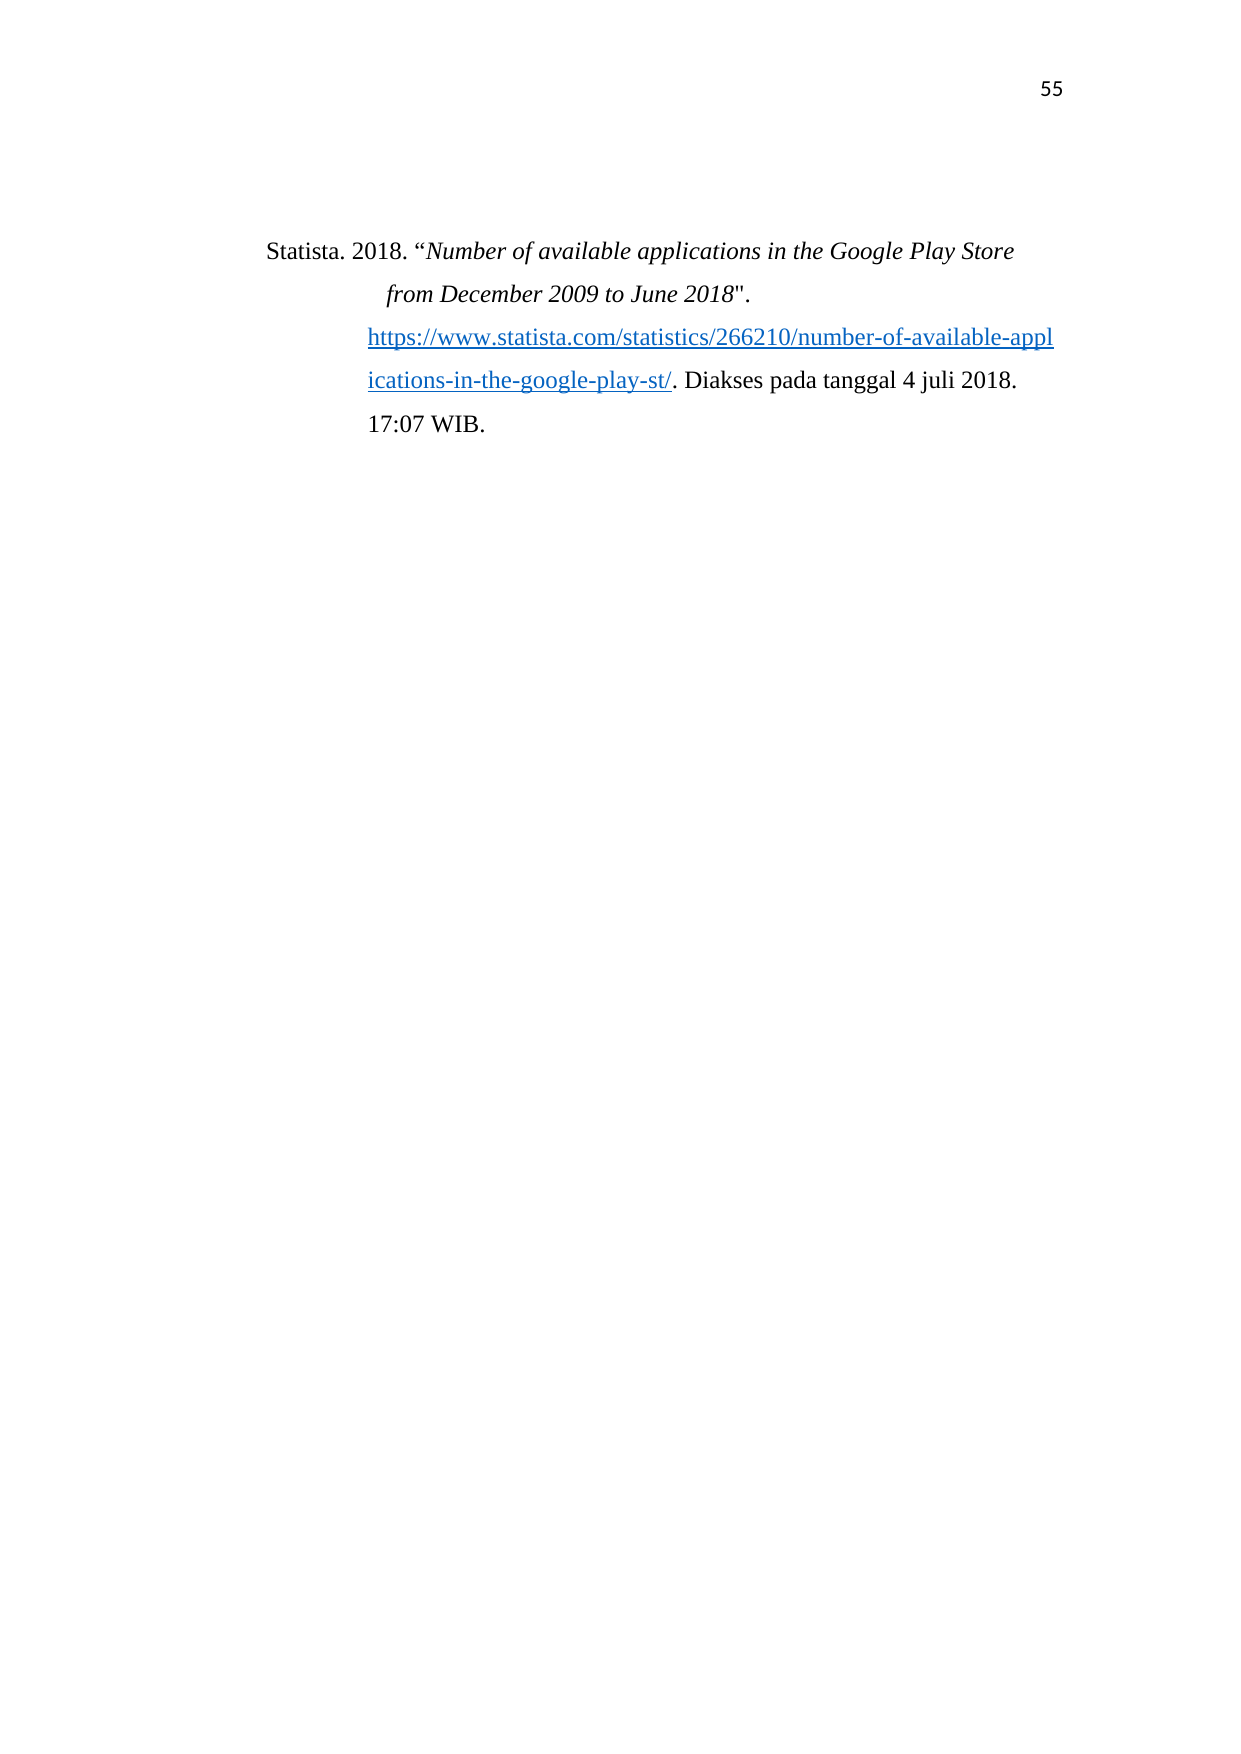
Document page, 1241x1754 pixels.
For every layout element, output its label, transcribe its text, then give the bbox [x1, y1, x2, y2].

text ications-in-the-google-play-st/. Diakses pada tanggal 4 juli 2018. [324, 366, 1063, 394]
text 17:07 WIB. [292, 409, 1063, 437]
text https://www.statista.com/statistics/266210/number-of-available-appl [324, 322, 1063, 351]
text Statista. 2018. “Number of available applications in the Google Play Store from December 2009 to June 2018". [236, 236, 1063, 308]
